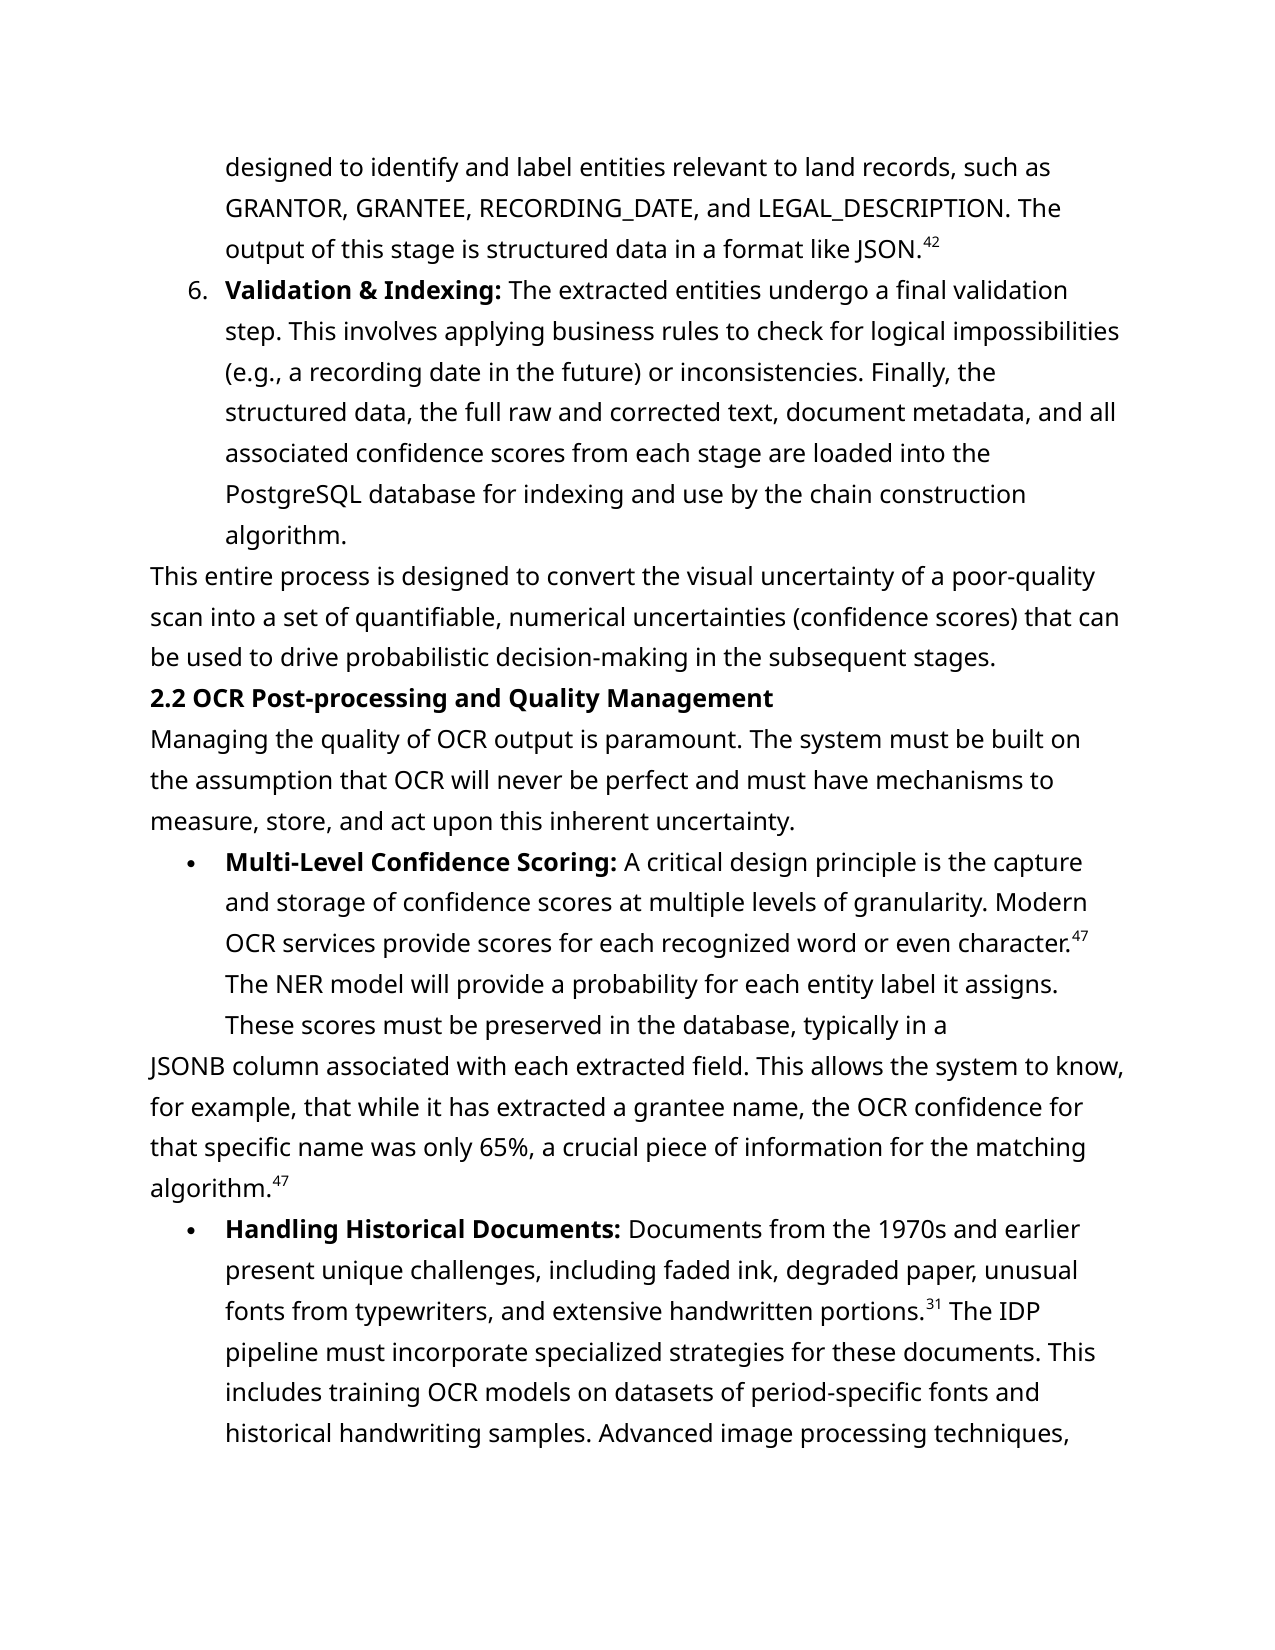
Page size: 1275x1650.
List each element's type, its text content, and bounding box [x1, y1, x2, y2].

text 2.2 OCR Post-processing and Quality Management [150, 681, 1125, 715]
text This entire process is designed to convert the visual uncertainty of a poor-quality scan into a set of quantifiable, numerical uncertainties (confidence scores) that can be used to drive probabilistic decision-making in the subsequent stages. [150, 558, 1125, 674]
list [187, 150, 1125, 266]
text Managing the quality of OCR output is paramount. The system must be built on the assumption that OCR will never be perfect and must have mechanisms to measure, store, and act upon this inherent uncertainty. [150, 722, 1125, 837]
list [187, 1212, 1125, 1450]
list Validation & Indexing: The extracted entities undergo a final validation step. This involves applying business rules to check for logical impossibilities (e.g., a recording date in the future) or inconsistencies. Finally, the structured data, the full raw and corrected text, document metadata, and all associated confidence scores from each stage are loaded into the PostgreSQL database for indexing and use by the chain construction algorithm. [187, 272, 1125, 552]
text JSONB column associated with each extracted field. This allows the system to know, for example, that while it has extracted a grantee name, the OCR confidence for that specific name was only 65%, a crucial piece of information for the matching algorithm.47 [150, 1048, 1125, 1205]
list Multi-Level Confidence Scoring: A critical design principle is the capture and storage of confidence scores at multiple levels of granularity. Modern OCR services provide scores for each recognized word or even character.47 The NER model will provide a probability for each entity label it assigns. These scores must be preserved in the database, typically in a [187, 844, 1125, 1042]
